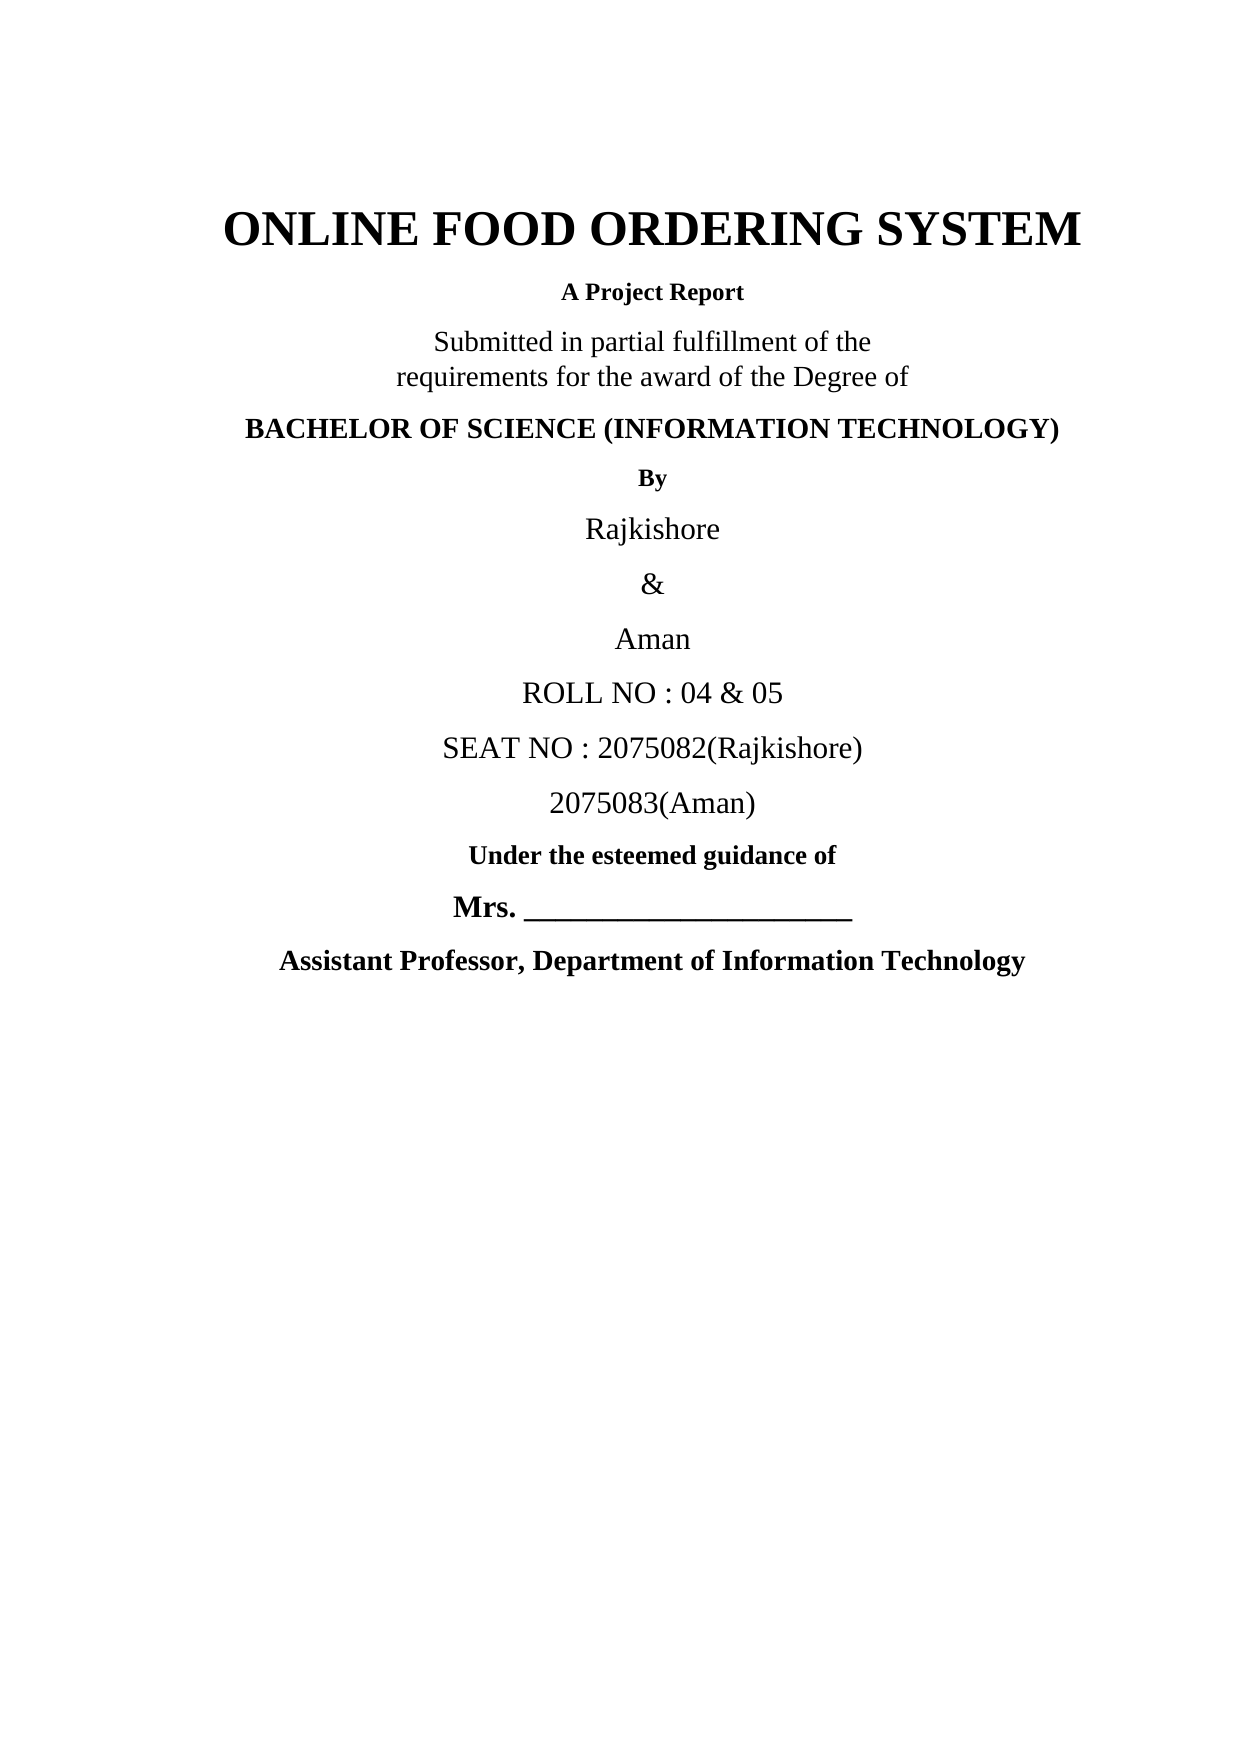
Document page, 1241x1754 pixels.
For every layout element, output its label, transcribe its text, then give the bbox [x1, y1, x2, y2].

text ONLINE FOOD ORDERING SYSTEM [164, 199, 1140, 256]
text Under the esteemed guidance of [164, 839, 1140, 870]
text By [164, 463, 1140, 492]
text A Project Report [164, 277, 1140, 305]
text Rajkishore [164, 511, 1140, 547]
text 2075083(Aman) [164, 784, 1140, 820]
text SEAT NO : 2075082(Rajkishore) [164, 729, 1140, 765]
text Aman [164, 620, 1140, 656]
text & [164, 565, 1140, 601]
text BACHELOR OF SCIENCE (INFORMATION TECHNOLOGY) [164, 411, 1140, 445]
text Assistant Professor, Department of Information Technology [164, 943, 1140, 977]
text Mrs. _____________________ [164, 888, 1140, 924]
text ROLL NO : 04 & 05 [164, 675, 1140, 711]
text Submitted in partial fulfillment of the requirements for the award of the Degree of [164, 324, 1140, 393]
